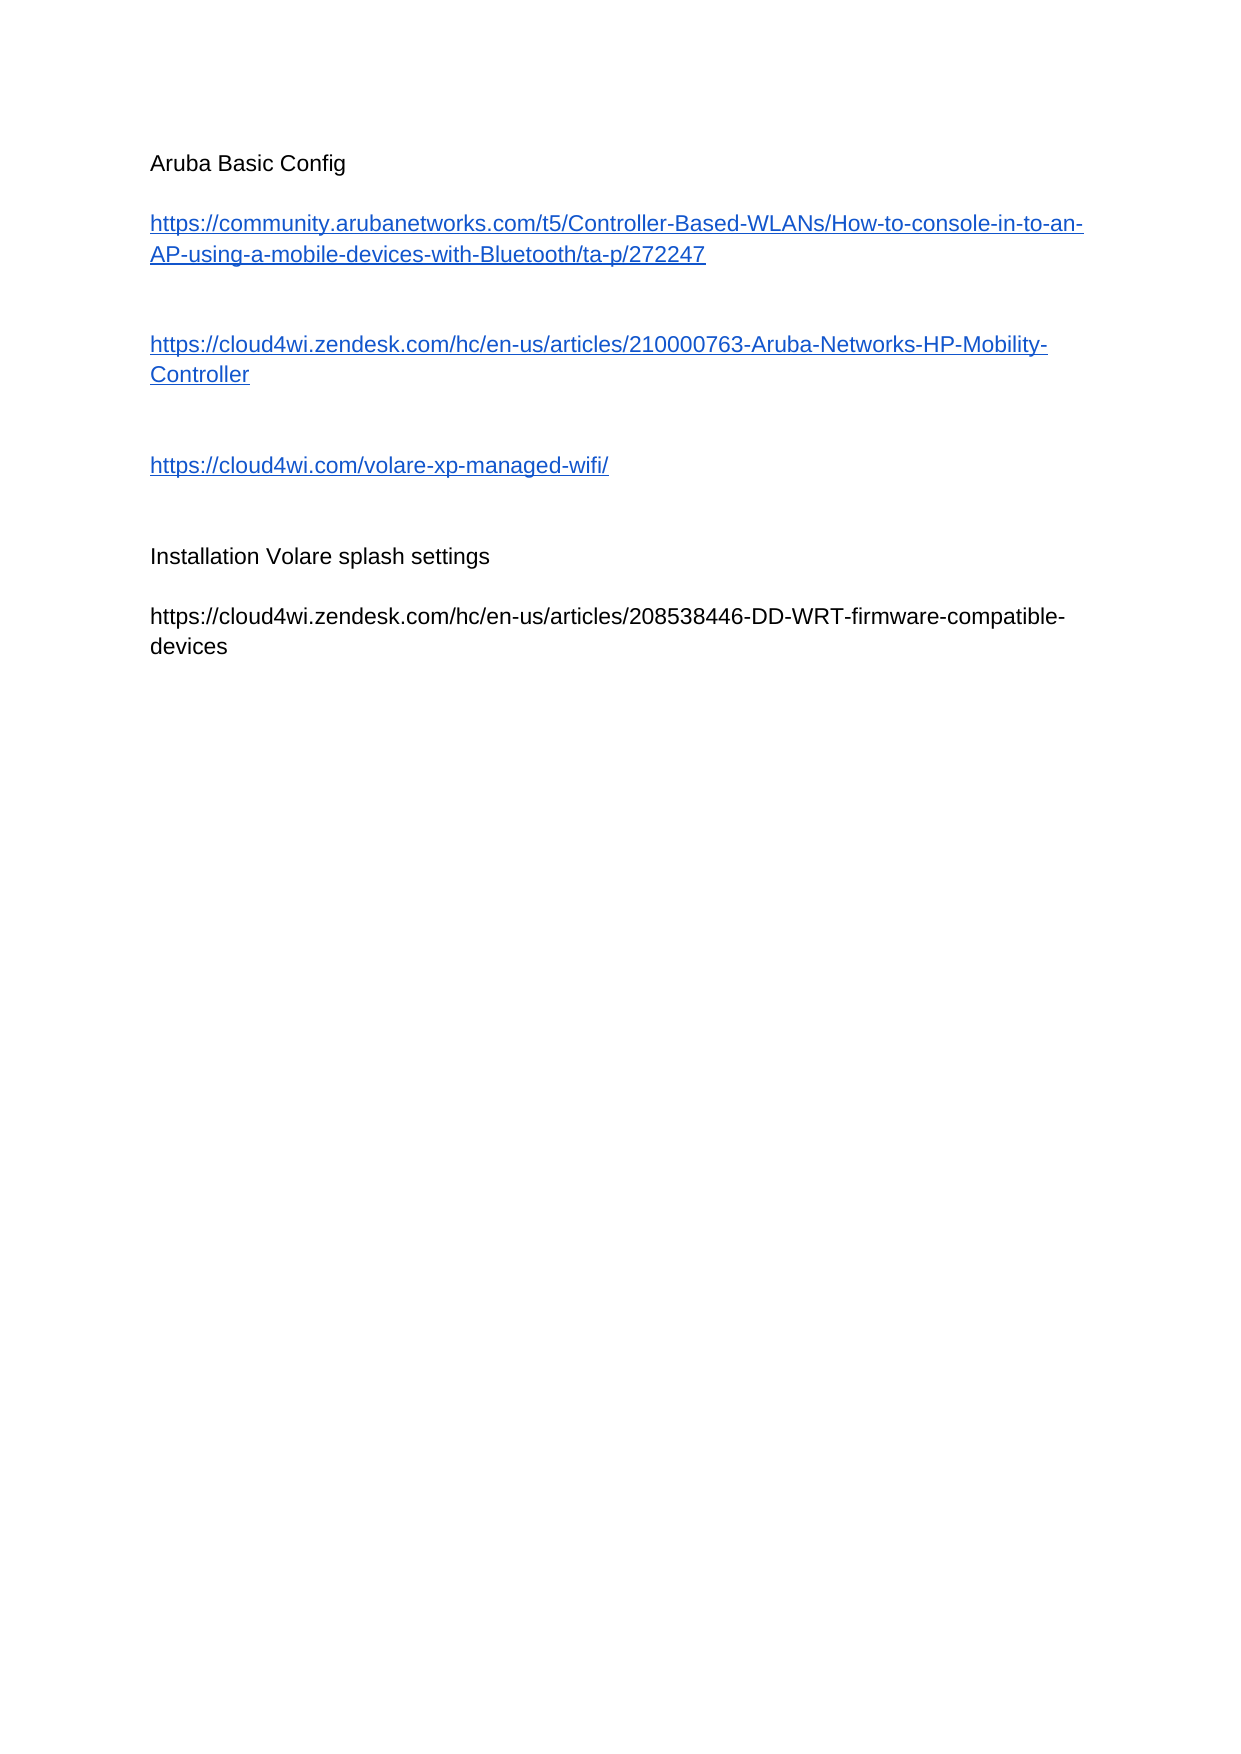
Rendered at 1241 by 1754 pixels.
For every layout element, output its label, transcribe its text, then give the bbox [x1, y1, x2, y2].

text https://cloud4wi.zendesk.com/hc/en-us/articles/208538446-DD-WRT-firmware-compatible-devices [150, 603, 1090, 660]
text https://cloud4wi.zendesk.com/hc/en-us/articles/210000763-Aruba-Networks-HP-Mobility-Controller [150, 331, 1090, 388]
text https://community.arubanetworks.com/t5/Controller-Based-WLANs/How-to-console-in-to-an-AP-using-a-mobile-devices-with-Bluetooth/ta-p/272247 [150, 210, 1090, 267]
text Aruba Basic Config [150, 150, 1090, 176]
text https://cloud4wi.com/volare-xp-managed-wifi/ [150, 452, 1090, 478]
text Installation Volare splash settings [150, 543, 1090, 569]
